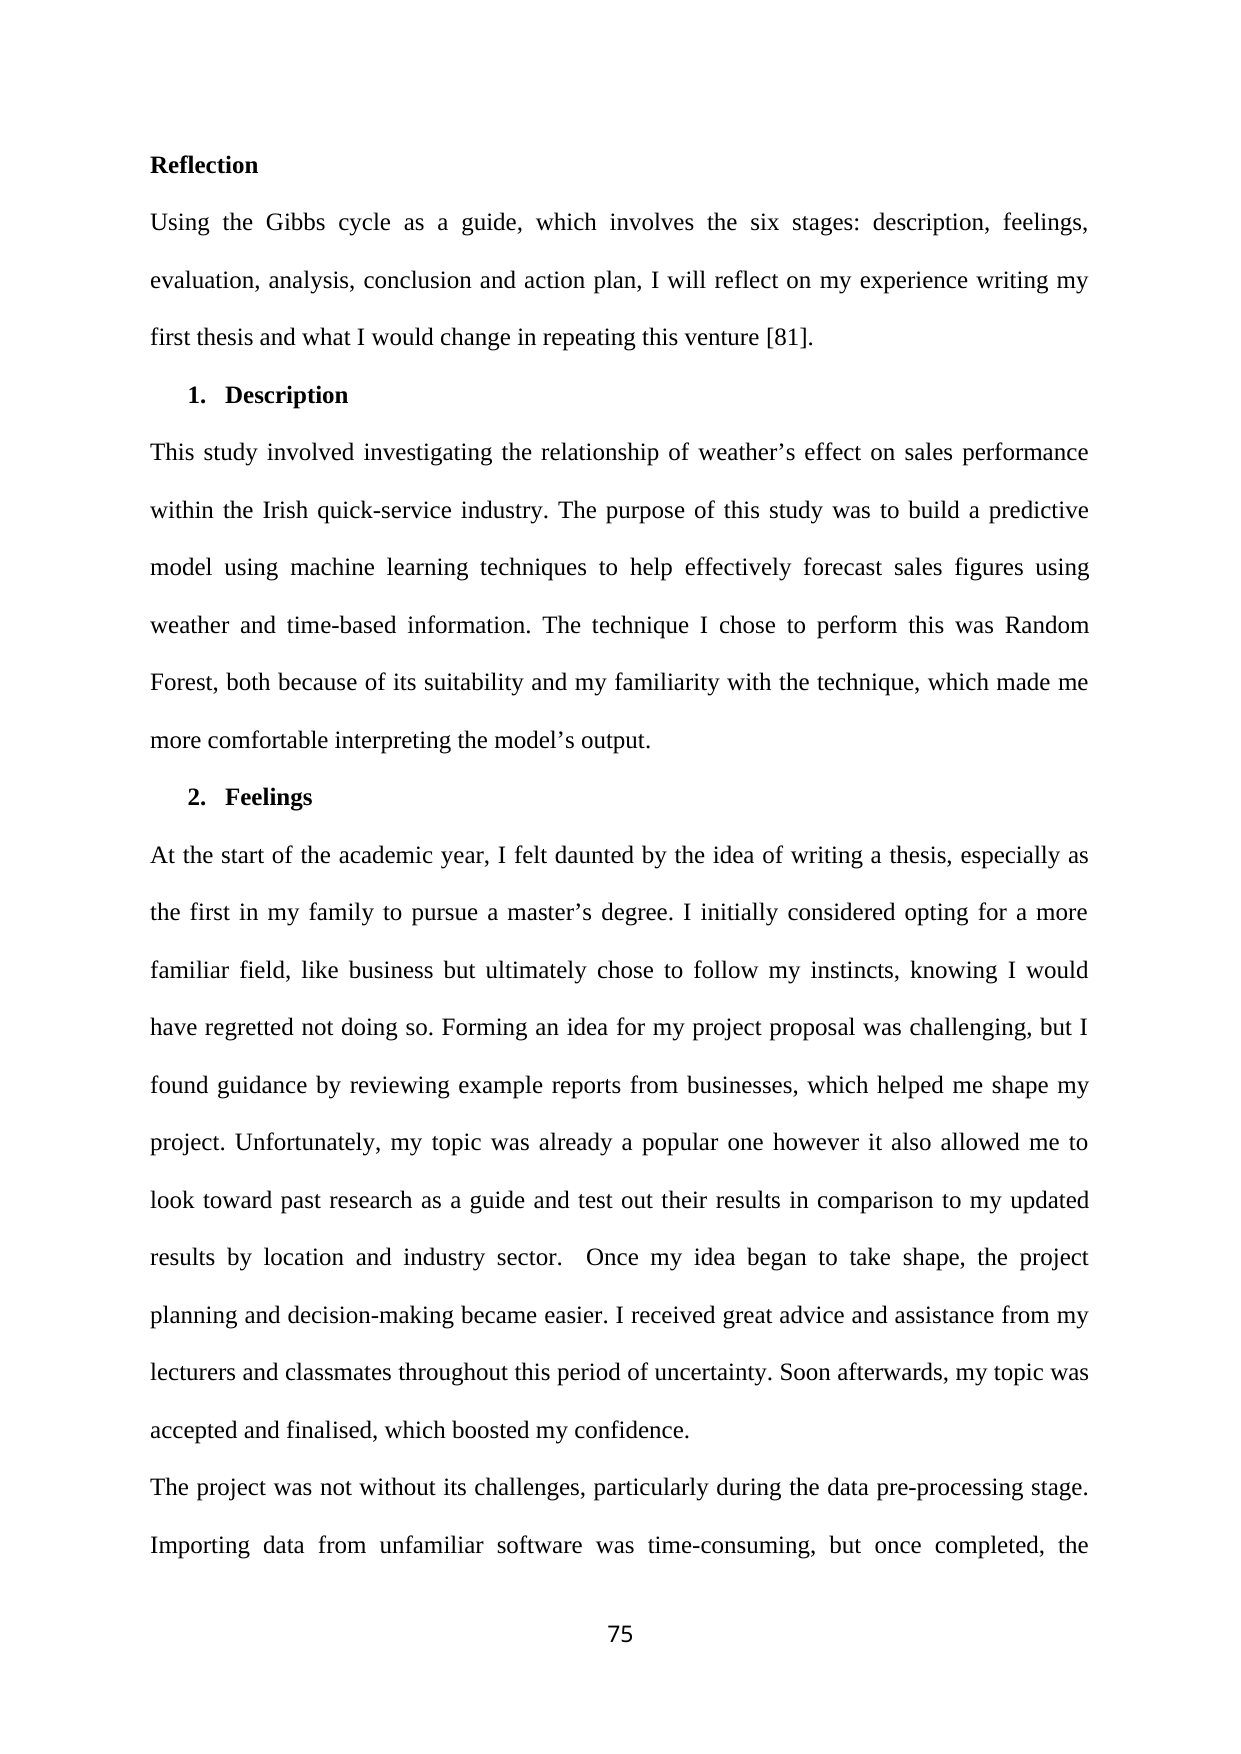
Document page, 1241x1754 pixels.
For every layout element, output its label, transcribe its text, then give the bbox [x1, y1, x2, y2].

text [150, 1472, 1090, 1559]
list Description [187, 380, 1090, 409]
list Feelings [187, 782, 1090, 811]
text Reflection [150, 150, 1090, 179]
text At the start of the academic year, I felt daunted by the idea of writing a thesis, especially as the first in my family to pursue a master’s degree. I initially considered opting for a more familiar field, like business but ultimately chose to follow my instincts, knowing I would have regretted not doing so. Forming an idea for my project proposal was challenging, but I found guidance by reviewing example reports from businesses, which helped me shape my project. Unfortunately, my topic was already a popular one however it also allowed me to look toward past research as a guide and test out their results in comparison to my updated results by location and industry sector. Once my idea began to take shape, the project planning and decision-making became easier. I received great advice and assistance from my lecturers and classmates throughout this period of uncertainty. Soon afterwards, my topic was accepted and finalised, which boosted my confidence. [150, 840, 1090, 1444]
text Using the Gibbs cycle as a guide, which involves the six stages: description, feelings, evaluation, analysis, conclusion and action plan, I will reflect on my experience writing my first thesis and what I would change in repeating this venture [81]. [150, 207, 1090, 351]
text This study involved investigating the relationship of weather’s effect on sales performance within the Irish quick-service industry. The purpose of this study was to build a predictive model using machine learning techniques to help effectively forecast sales figures using weather and time-based information. The technique I chose to perform this was Random Forest, both because of its suitability and my familiarity with the technique, which made me more comfortable interpreting the model’s output. [150, 437, 1090, 754]
